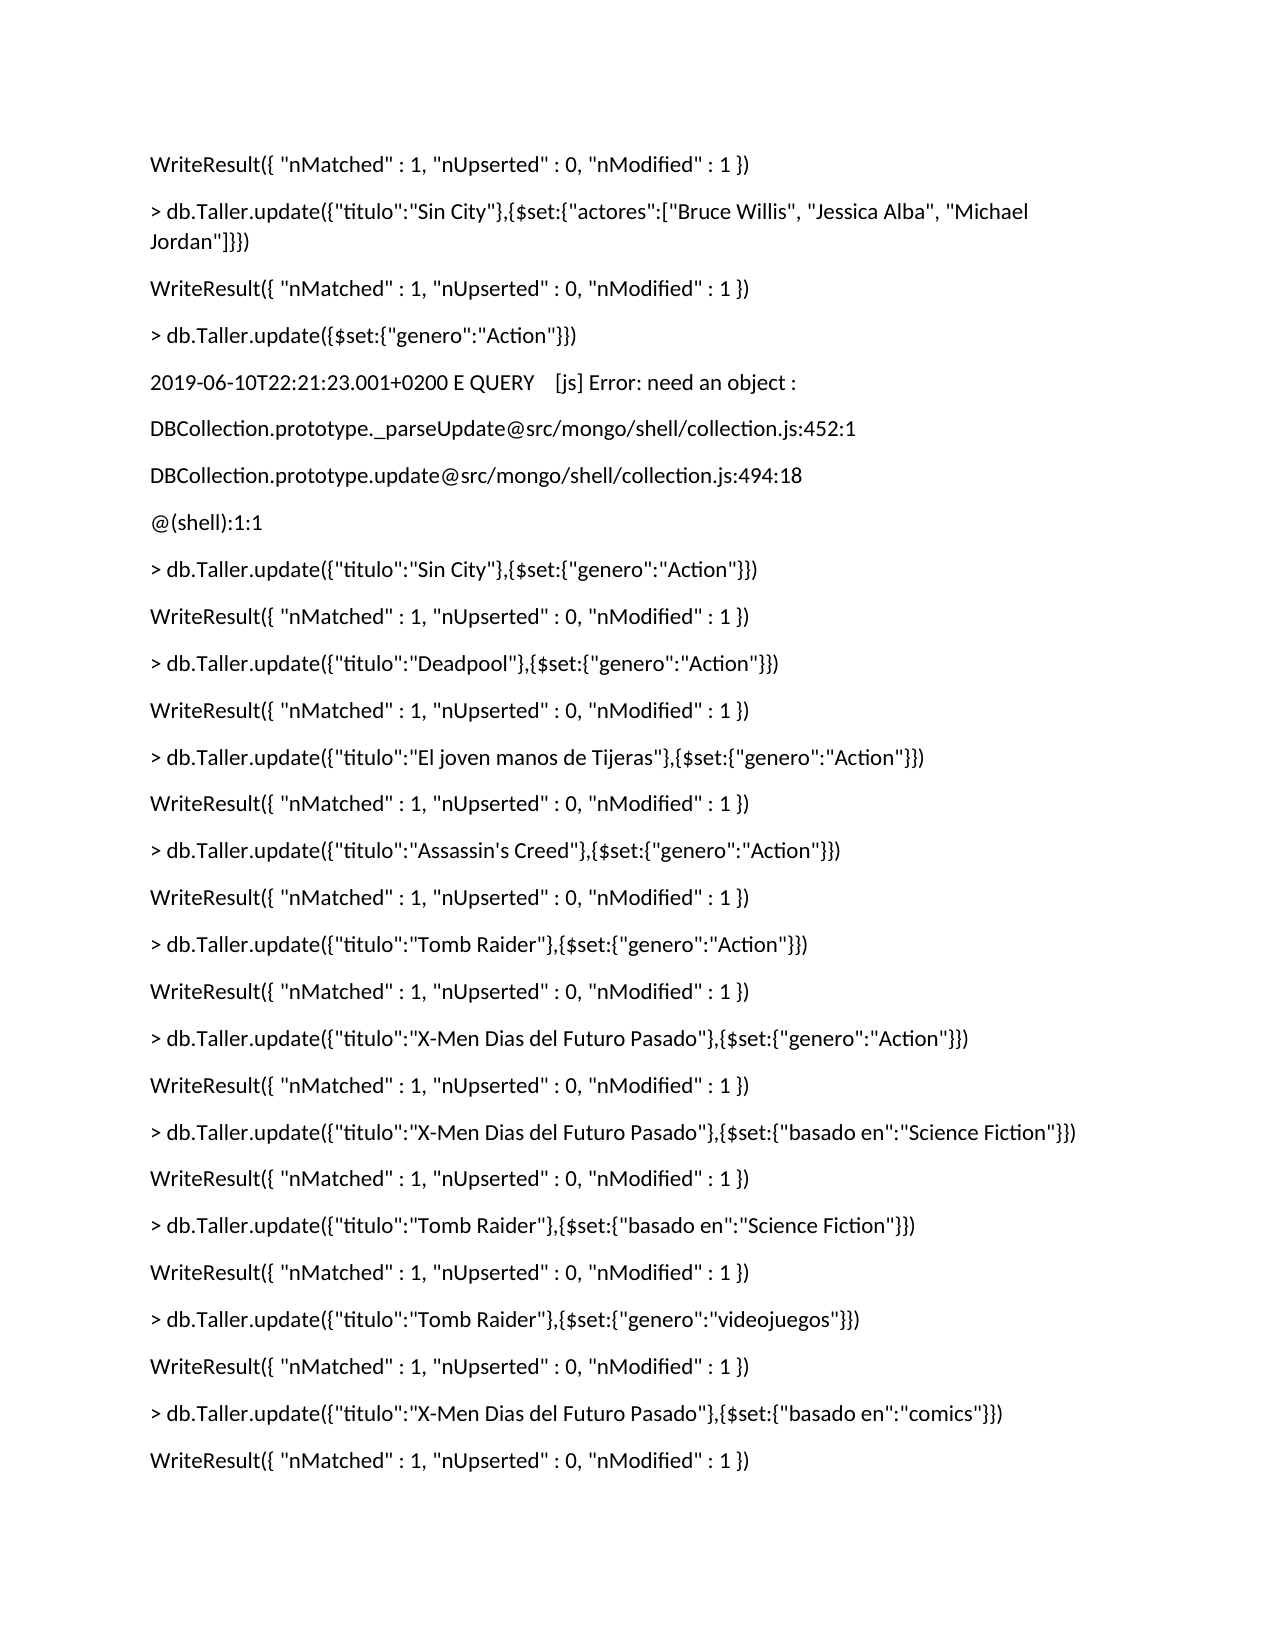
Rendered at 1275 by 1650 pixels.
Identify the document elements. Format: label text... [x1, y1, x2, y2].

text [150, 1446, 1125, 1474]
text WriteResult({ "nMatched" : 1, "nUpserted" : 0, "nModified" : 1 }) [150, 696, 1125, 724]
text @(shell):1:1 [150, 508, 1125, 536]
text WriteResult({ "nMatched" : 1, "nUpserted" : 0, "nModified" : 1 }) [150, 789, 1125, 818]
text > db.Taller.update({"titulo":"Deadpool"},{$set:{"genero":"Action"}}) [150, 649, 1125, 677]
text WriteResult({ "nMatched" : 1, "nUpserted" : 0, "nModified" : 1 }) [150, 977, 1125, 1005]
text > db.Taller.update({"titulo":"Tomb Raider"},{$set:{"basado en":"Science Fiction"}}) [150, 1211, 1125, 1239]
text DBCollection.prototype._parseUpdate@src/mongo/shell/collection.js:452:1 [150, 414, 1125, 443]
text > db.Taller.update({"titulo":"Tomb Raider"},{$set:{"genero":"videojuegos"}}) [150, 1305, 1125, 1333]
text WriteResult({ "nMatched" : 1, "nUpserted" : 0, "nModified" : 1 }) [150, 883, 1125, 911]
text > db.Taller.update({"titulo":"Sin City"},{$set:{"actores":["Bruce Willis", "Jessica Alba", "Michael Jordan"]}}) [150, 197, 1125, 255]
text > db.Taller.update({"titulo":"X-Men Dias del Futuro Pasado"},{$set:{"genero":"Action"}}) [150, 1024, 1125, 1052]
text > db.Taller.update({"titulo":"Sin City"},{$set:{"genero":"Action"}}) [150, 555, 1125, 583]
text WriteResult({ "nMatched" : 1, "nUpserted" : 0, "nModified" : 1 }) [150, 150, 1125, 178]
text WriteResult({ "nMatched" : 1, "nUpserted" : 0, "nModified" : 1 }) [150, 1352, 1125, 1380]
text WriteResult({ "nMatched" : 1, "nUpserted" : 0, "nModified" : 1 }) [150, 1258, 1125, 1286]
text 2019-06-10T22:21:23.001+0200 E QUERY [js] Error: need an object : [150, 368, 1125, 396]
text > db.Taller.update({"titulo":"El joven manos de Tijeras"},{$set:{"genero":"Action"}}) [150, 743, 1125, 771]
text WriteResult({ "nMatched" : 1, "nUpserted" : 0, "nModified" : 1 }) [150, 1164, 1125, 1193]
text > db.Taller.update({$set:{"genero":"Action"}}) [150, 321, 1125, 349]
text DBCollection.prototype.update@src/mongo/shell/collection.js:494:18 [150, 461, 1125, 489]
text > db.Taller.update({"titulo":"X-Men Dias del Futuro Pasado"},{$set:{"basado en":"comics"}}) [150, 1399, 1125, 1427]
text WriteResult({ "nMatched" : 1, "nUpserted" : 0, "nModified" : 1 }) [150, 274, 1125, 302]
text WriteResult({ "nMatched" : 1, "nUpserted" : 0, "nModified" : 1 }) [150, 1071, 1125, 1099]
text > db.Taller.update({"titulo":"X-Men Dias del Futuro Pasado"},{$set:{"basado en":"Science Fiction"}}) [150, 1118, 1125, 1146]
text > db.Taller.update({"titulo":"Tomb Raider"},{$set:{"genero":"Action"}}) [150, 930, 1125, 958]
text WriteResult({ "nMatched" : 1, "nUpserted" : 0, "nModified" : 1 }) [150, 602, 1125, 630]
text > db.Taller.update({"titulo":"Assassin's Creed"},{$set:{"genero":"Action"}}) [150, 836, 1125, 864]
